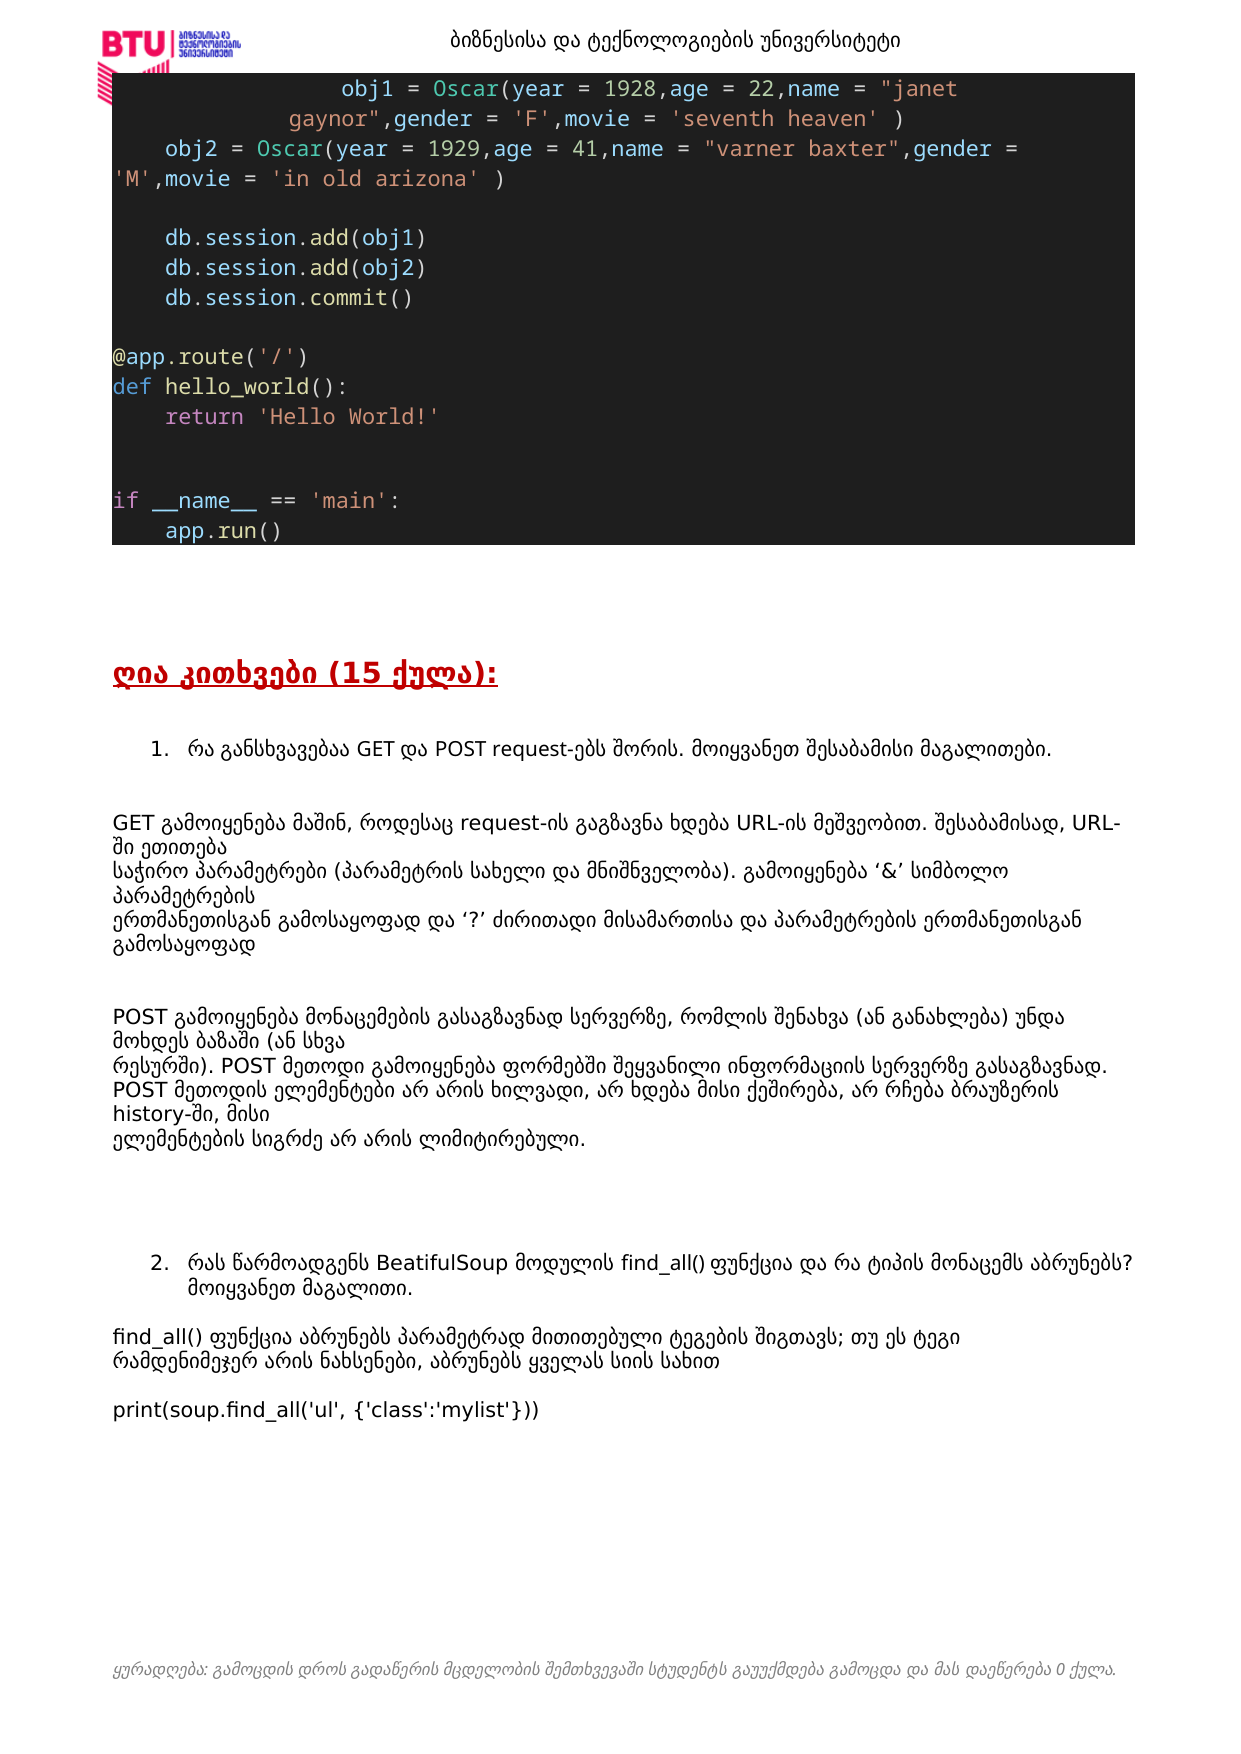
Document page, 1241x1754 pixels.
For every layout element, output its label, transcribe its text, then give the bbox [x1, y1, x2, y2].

list რა განსხვავებაა GET და POST request-ებს შორის. მოიყვანეთ შესაბამისი მაგალითები. [150, 734, 1135, 762]
text db.session.add(obj2) [112, 252, 1135, 282]
text @app.route('/') [112, 341, 1135, 371]
text print(soup.find_all('ul', {'class':'mylist'})) [112, 1398, 1135, 1422]
text obj2 = Oscar(year = 1929,age = 41,name = "varner baxter",gender = 'M',movie = 'in old arizona' ) [112, 133, 1135, 192]
text რამდენიმეჯერ არის ნახსენები, აბრუნებს ყველას სიის სახით [112, 1349, 1135, 1373]
text if __name__ == 'main': [112, 486, 1135, 515]
text app.run() [112, 515, 1135, 545]
text ელემენტების სიგრძე არ არის ლიმიტირებული. [112, 1127, 1135, 1151]
text ღია კითხვები (15 ქულა): [112, 656, 1135, 690]
picture [90, 29, 270, 119]
text POST მეთოდის ელემენტები არ არის ხილვადი, არ ხდება მისი ქეშირება, არ რჩება ბრაუზერის history-ში, მისი [112, 1078, 1135, 1127]
text POST გამოიყენება მონაცემების გასაგზავნად სერვერზე, რომლის შენახვა (ან განახლება) უნდა მოხდეს ბაზაში (ან სხვა [112, 1005, 1135, 1054]
text ერთმანეთისგან გამოსაყოფად და ‘?’ ძირითადი მისამართისა და პარამეტრების ერთმანეთისგან გამოსაყოფად [112, 908, 1135, 957]
text საჭირო პარამეტრები (პარამეტრის სახელი და მნიშნველობა). გამოიყენება ‘&’ სიმბოლო პარამეტრების [112, 859, 1135, 908]
text obj1 = Oscar(year = 1928,age = 22,name = "janet gaynor",gender = 'F',movie = 'seventh heaven' ) [112, 73, 1135, 133]
text რესურში). POST მეთოდი გამოიყენება ფორმებში შეყვანილი ინფორმაციის სერვერზე გასაგზავნად. [112, 1054, 1135, 1078]
text def hello_world(): [112, 371, 1135, 401]
text GET გამოიყენება მაშინ, როდესაც request-ის გაგზავნა ხდება URL-ის მეშვეობით. შესაბამისად, URL-ში ეთითება [112, 811, 1135, 859]
text db.session.add(obj1) [112, 222, 1135, 252]
list რას წარმოადგენს BeatifulSoup მოდულის find_all() ფუნქცია და რა ტიპის მონაცემს აბრუნებს? მოიყვანეთ მაგალითი. [150, 1248, 1135, 1301]
text find_all() ფუნქცია აბრუნებს პარამეტრად მითითებული ტეგების შიგთავს; თუ ეს ტეგი [112, 1325, 1135, 1349]
text db.session.commit() [112, 282, 1135, 312]
text return 'Hello World!' [112, 401, 1135, 431]
